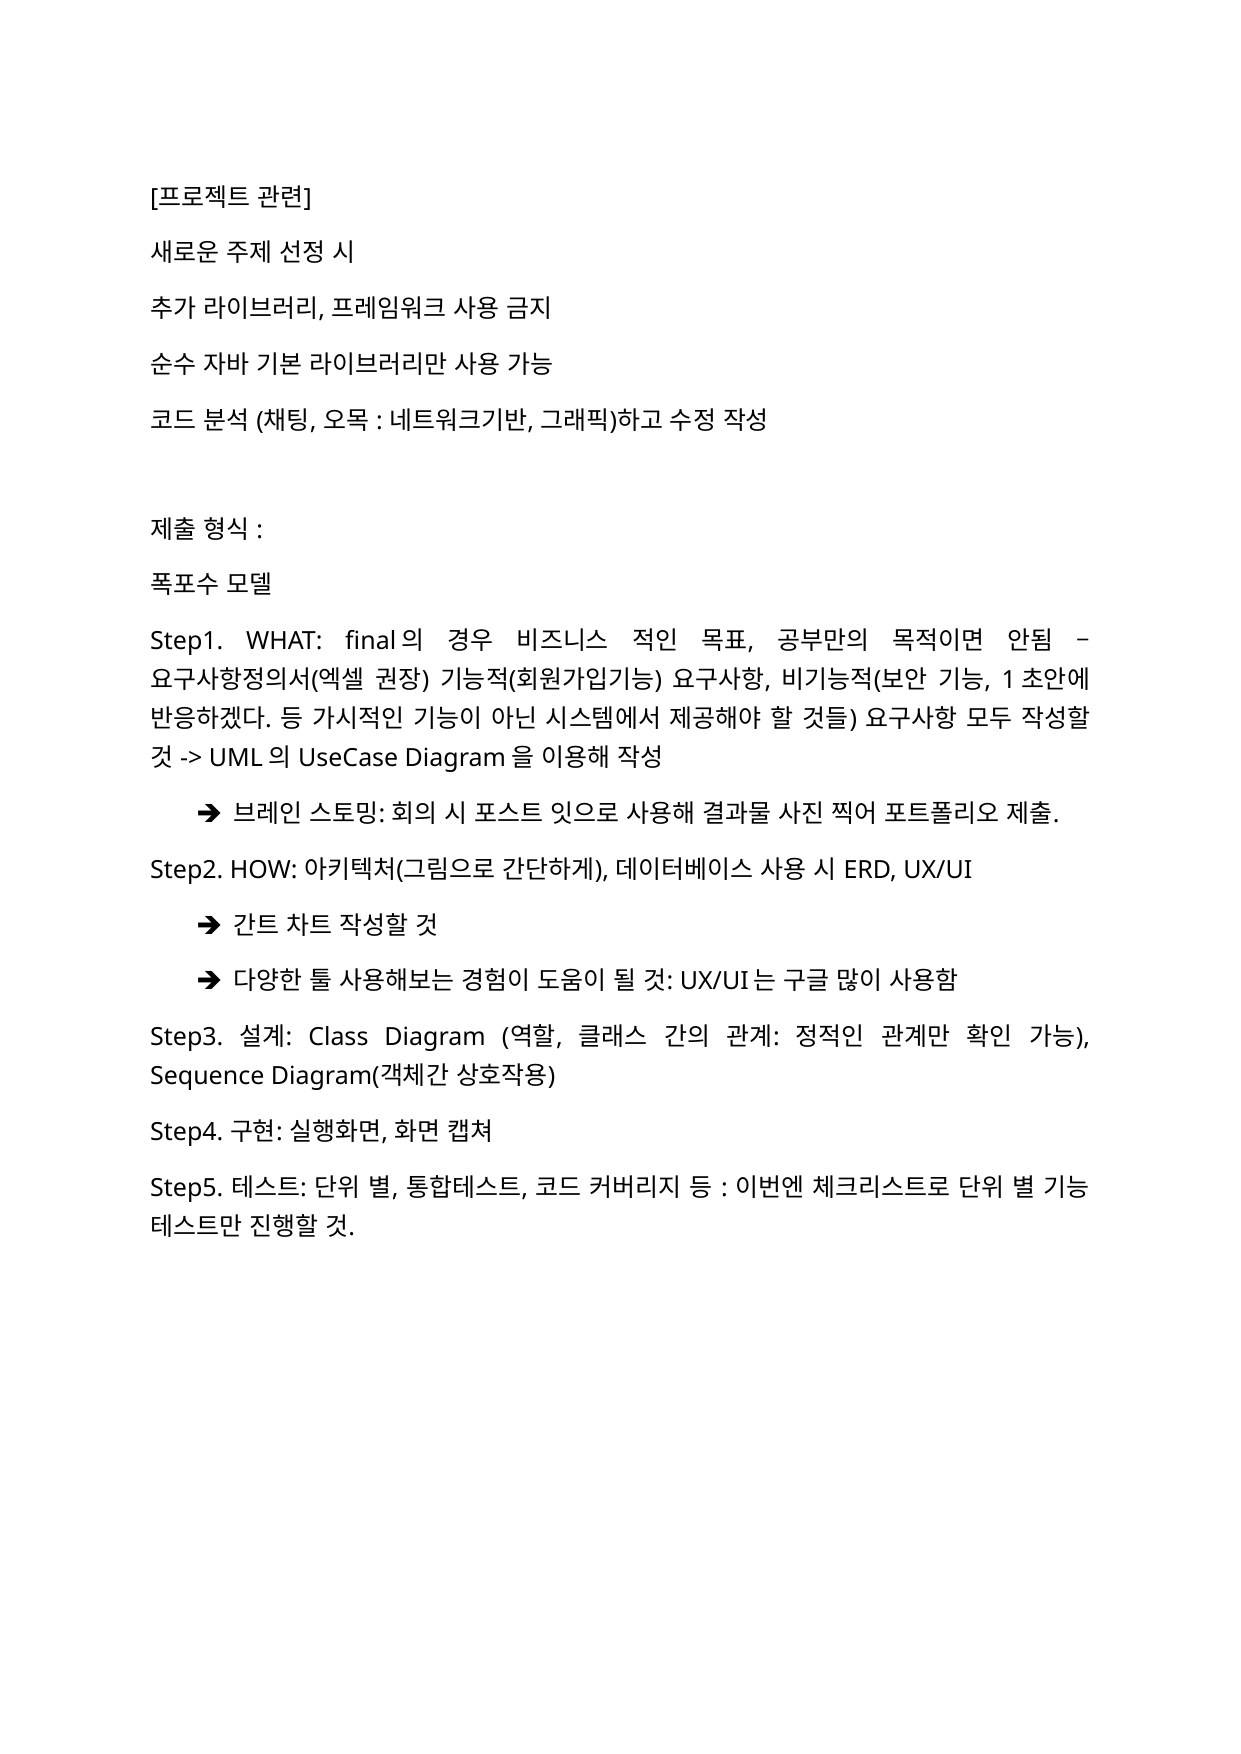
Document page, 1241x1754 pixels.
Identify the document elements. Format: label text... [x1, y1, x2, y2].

text Step2. HOW: 아키텍처(그림으로 간단하게), 데이터베이스 사용 시 ERD, UX/UI [150, 849, 1090, 886]
text 추가 라이브러리, 프레임워크 사용 금지 [150, 289, 1090, 325]
text Step1. WHAT: final의 경우 비즈니스 적인 목표, 공부만의 목적이면 안됨 – 요구사항정의서(엑셀 권장) 기능적(회원가입기능) 요구사항, 비기능적(보안 기능, 1초안에 반응하겠다. 등 가시적인 기능이 아닌 시스템에서 제공해야 할 것들) 요구사항 모두 작성할 것 -> UML의 UseCase Diagram을 이용해 작성 [150, 621, 1090, 774]
text Step3. 설계: Class Diagram (역할, 클래스 간의 관계: 정적인 관계만 확인 가능), Sequence Diagram(객체간 상호작용) [150, 1017, 1090, 1092]
text 순수 자바 기본 라이브러리만 사용 가능 [150, 344, 1090, 381]
text Step5. 테스트: 단위 별, 통합테스트, 코드 커버리지 등 : 이번엔 체크리스트로 단위 별 기능 테스트만 진행할 것. [150, 1167, 1090, 1242]
list 다양한 툴 사용해보는 경험이 도움이 될 것: UX/UI는 구글 많이 사용함 [196, 961, 1090, 997]
text Step4. 구현: 실행화면, 화면 캡쳐 [150, 1111, 1090, 1148]
text [프로젝트 관련] [150, 177, 1090, 213]
text 폭포수 모델 [150, 565, 1090, 601]
text 제출 형식 : [150, 509, 1090, 546]
list 간트 차트 작성할 것 [196, 905, 1090, 941]
list 브레인 스토밍: 회의 시 포스트 잇으로 사용해 결과물 사진 찍어 포트폴리오 제출. [196, 794, 1090, 830]
text 코드 분석 (채팅, 오목 : 네트워크기반, 그래픽)하고 수정 작성 [150, 400, 1090, 436]
text 새로운 주제 선정 시 [150, 233, 1090, 269]
